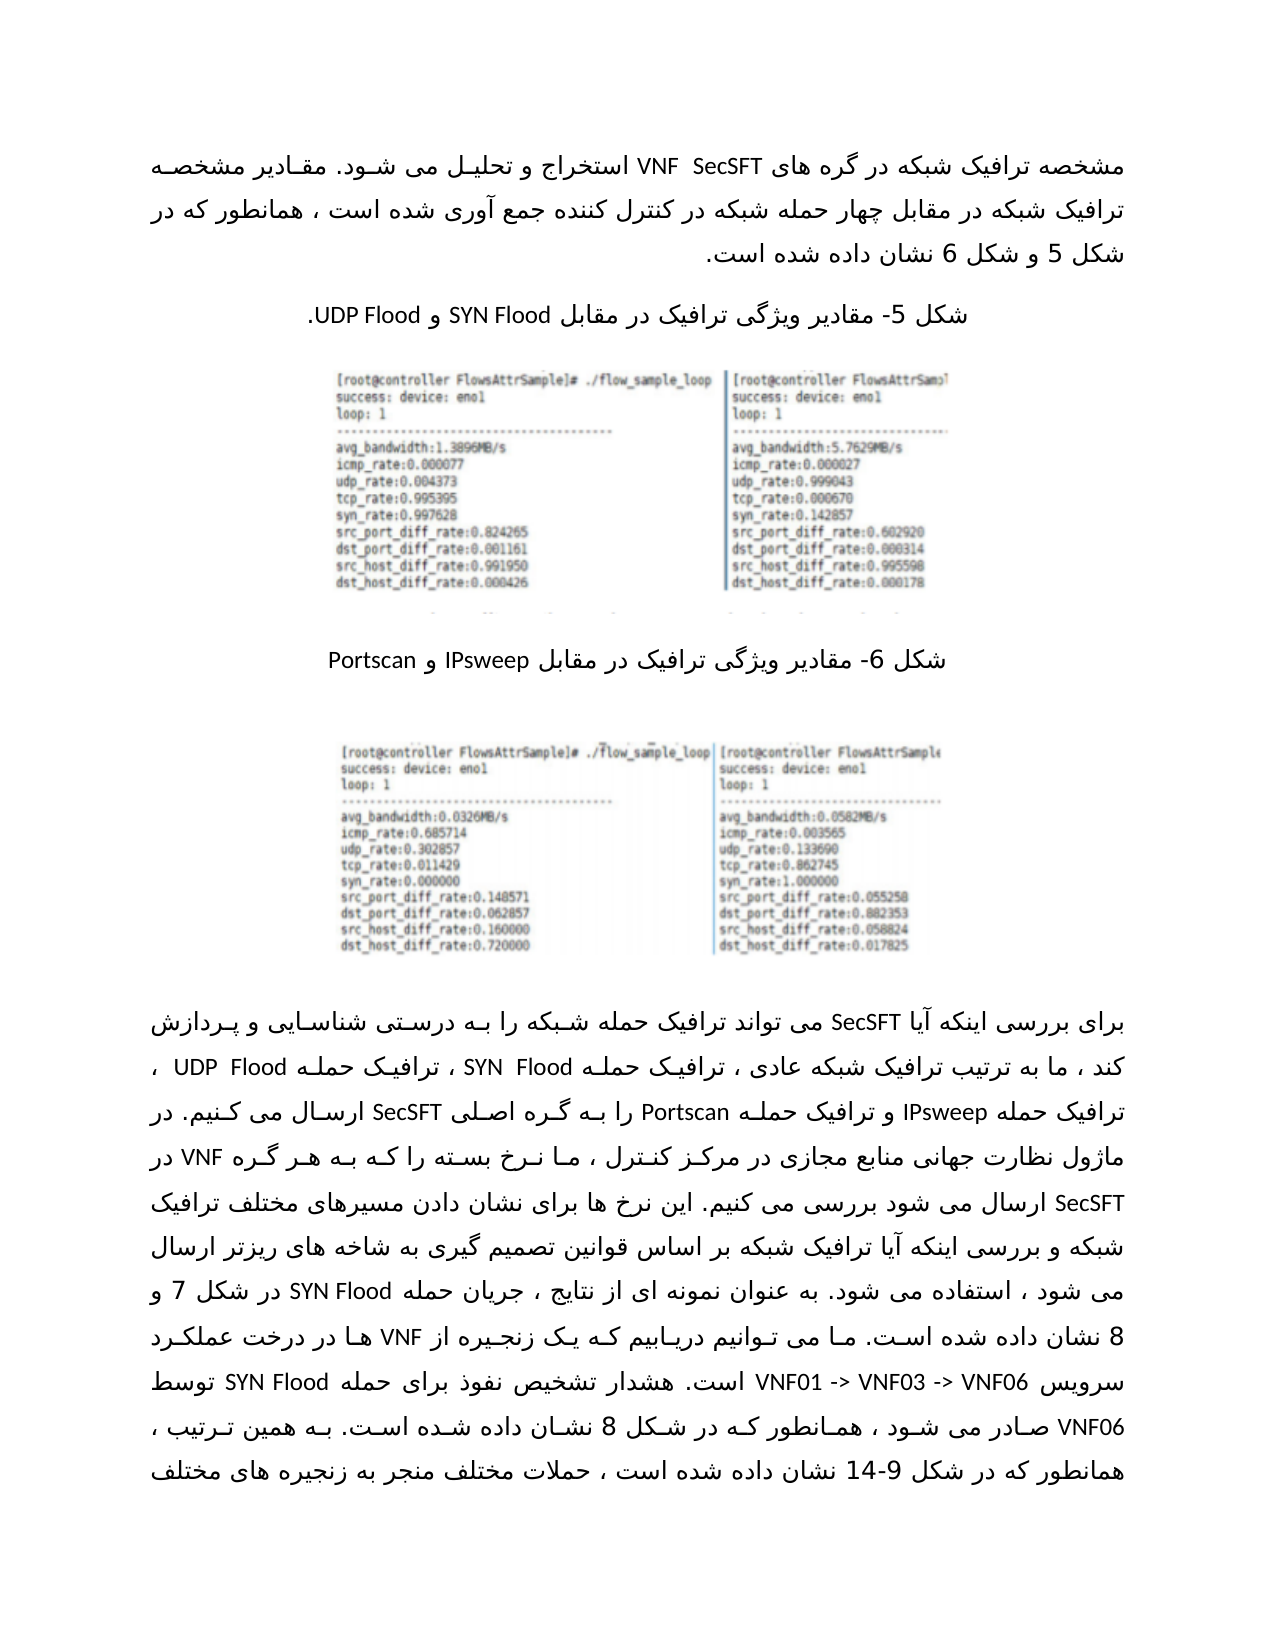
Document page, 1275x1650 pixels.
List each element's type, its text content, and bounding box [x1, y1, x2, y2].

picture [322, 706, 953, 975]
text شکل 6- مقادیر ویژگی ترافیک در مقابل IPsweep و Portscan [150, 644, 1125, 674]
picture [324, 361, 951, 614]
text شکل 5- مقادیر ویژگی ترافیک در مقابل SYN Flood و UDP Flood. [150, 299, 1125, 330]
